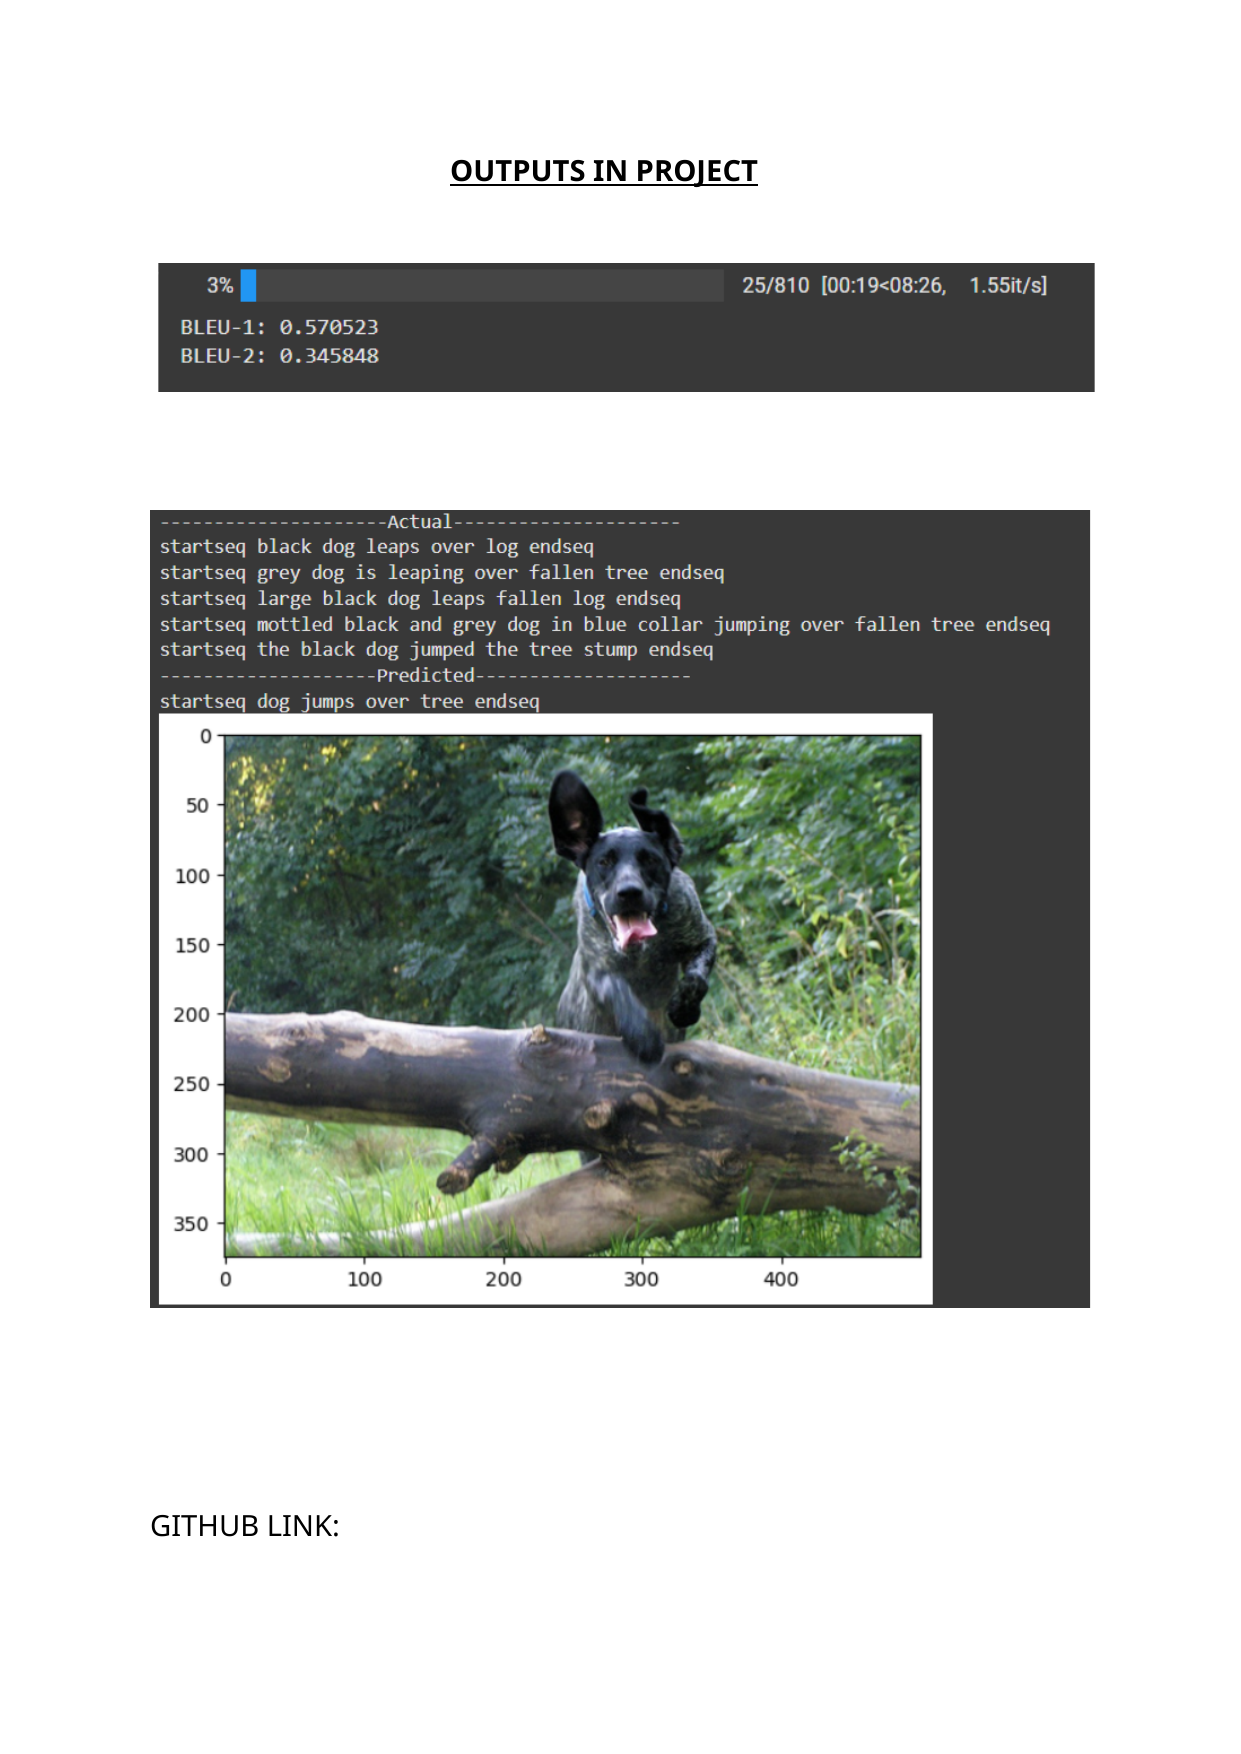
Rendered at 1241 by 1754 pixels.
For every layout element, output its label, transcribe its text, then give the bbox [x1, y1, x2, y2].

picture [157, 263, 1094, 391]
text OUTPUTS IN PROJECT [375, 150, 1090, 190]
picture [150, 510, 1091, 1308]
text GITHUB LINK: [150, 1506, 1090, 1545]
